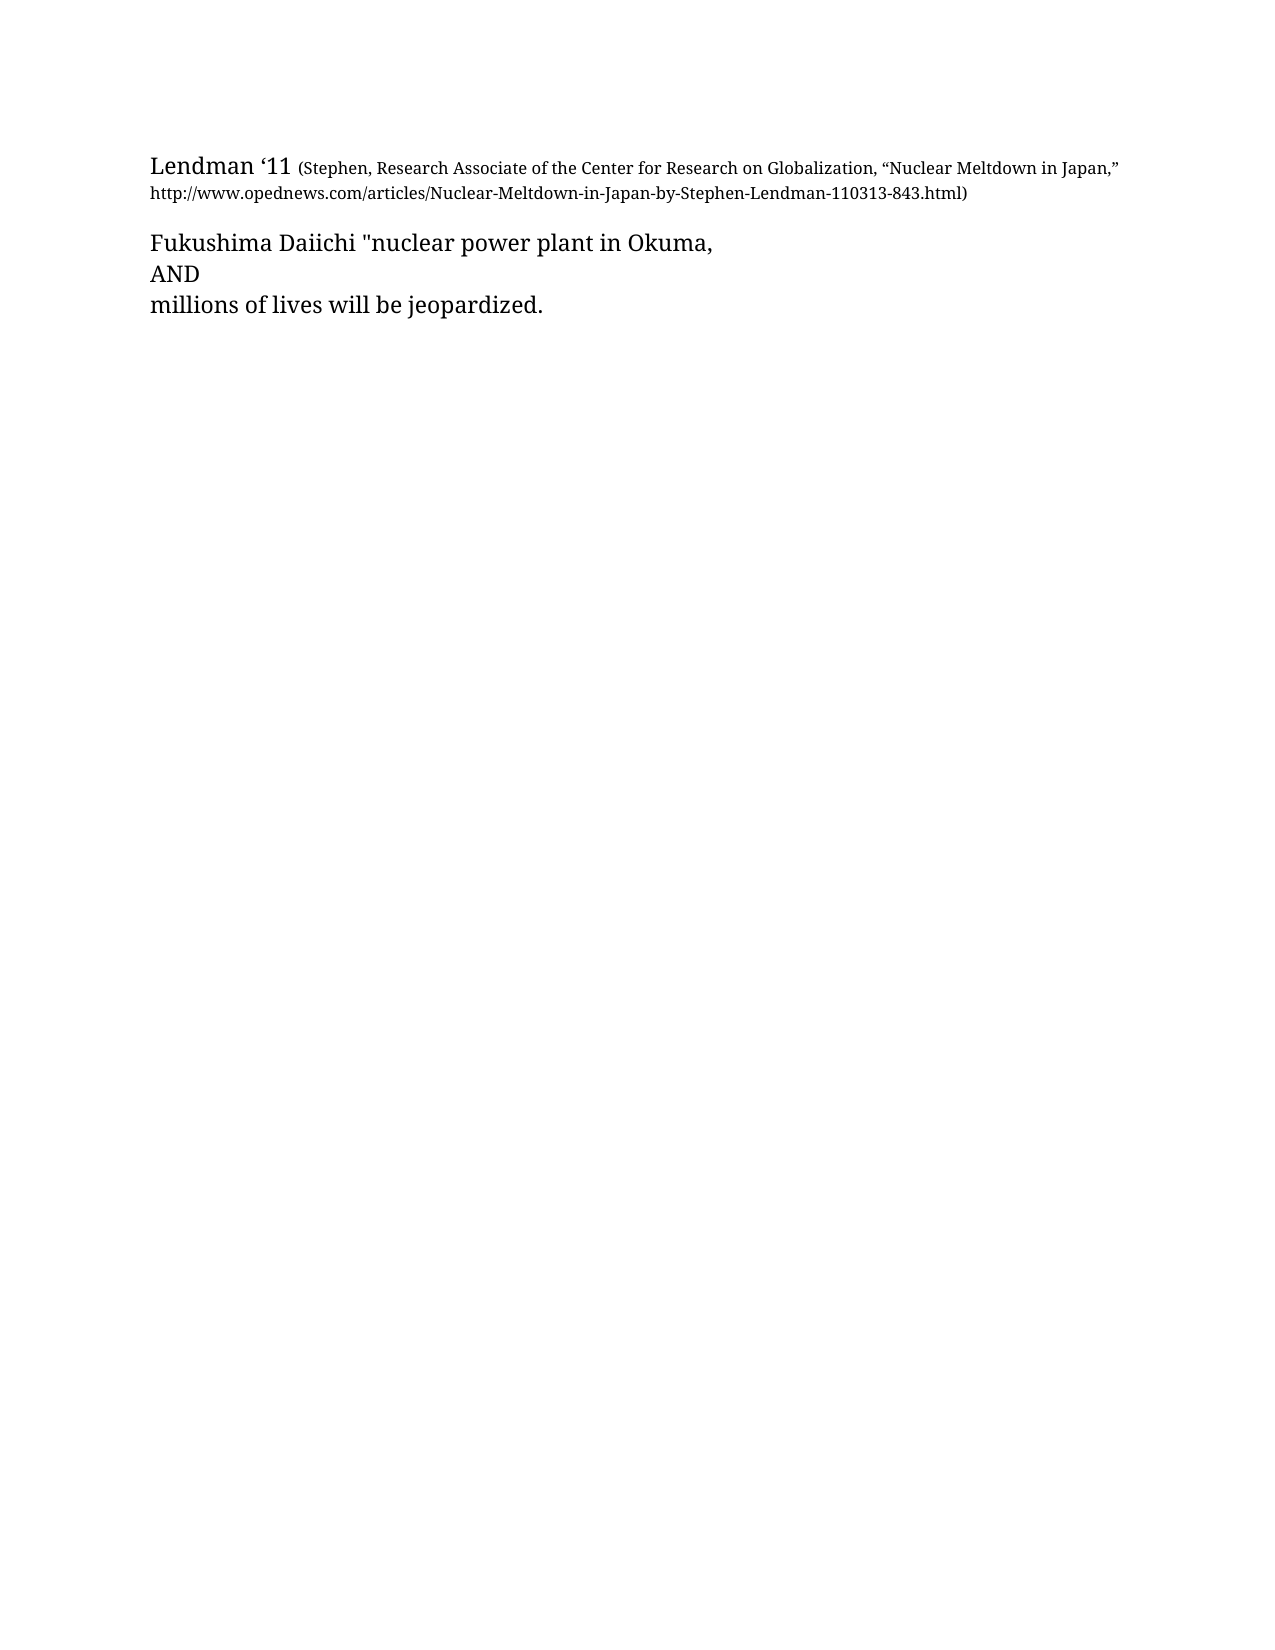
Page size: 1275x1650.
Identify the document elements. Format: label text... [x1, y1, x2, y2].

text AND [150, 258, 1125, 289]
text Lendman ‘11 (Stephen, Research Associate of the Center for Research on Globalization, “Nuclear Meltdown in Japan,” http://www.opednews.com/articles/Nuclear-Meltdown-in-Japan-by-Stephen-Lendman-110313-843.html) [150, 150, 1125, 204]
text millions of lives will be jeopardized. [150, 289, 1125, 320]
text Fukushima Daiichi "nuclear power plant in Okuma, [150, 227, 1125, 258]
